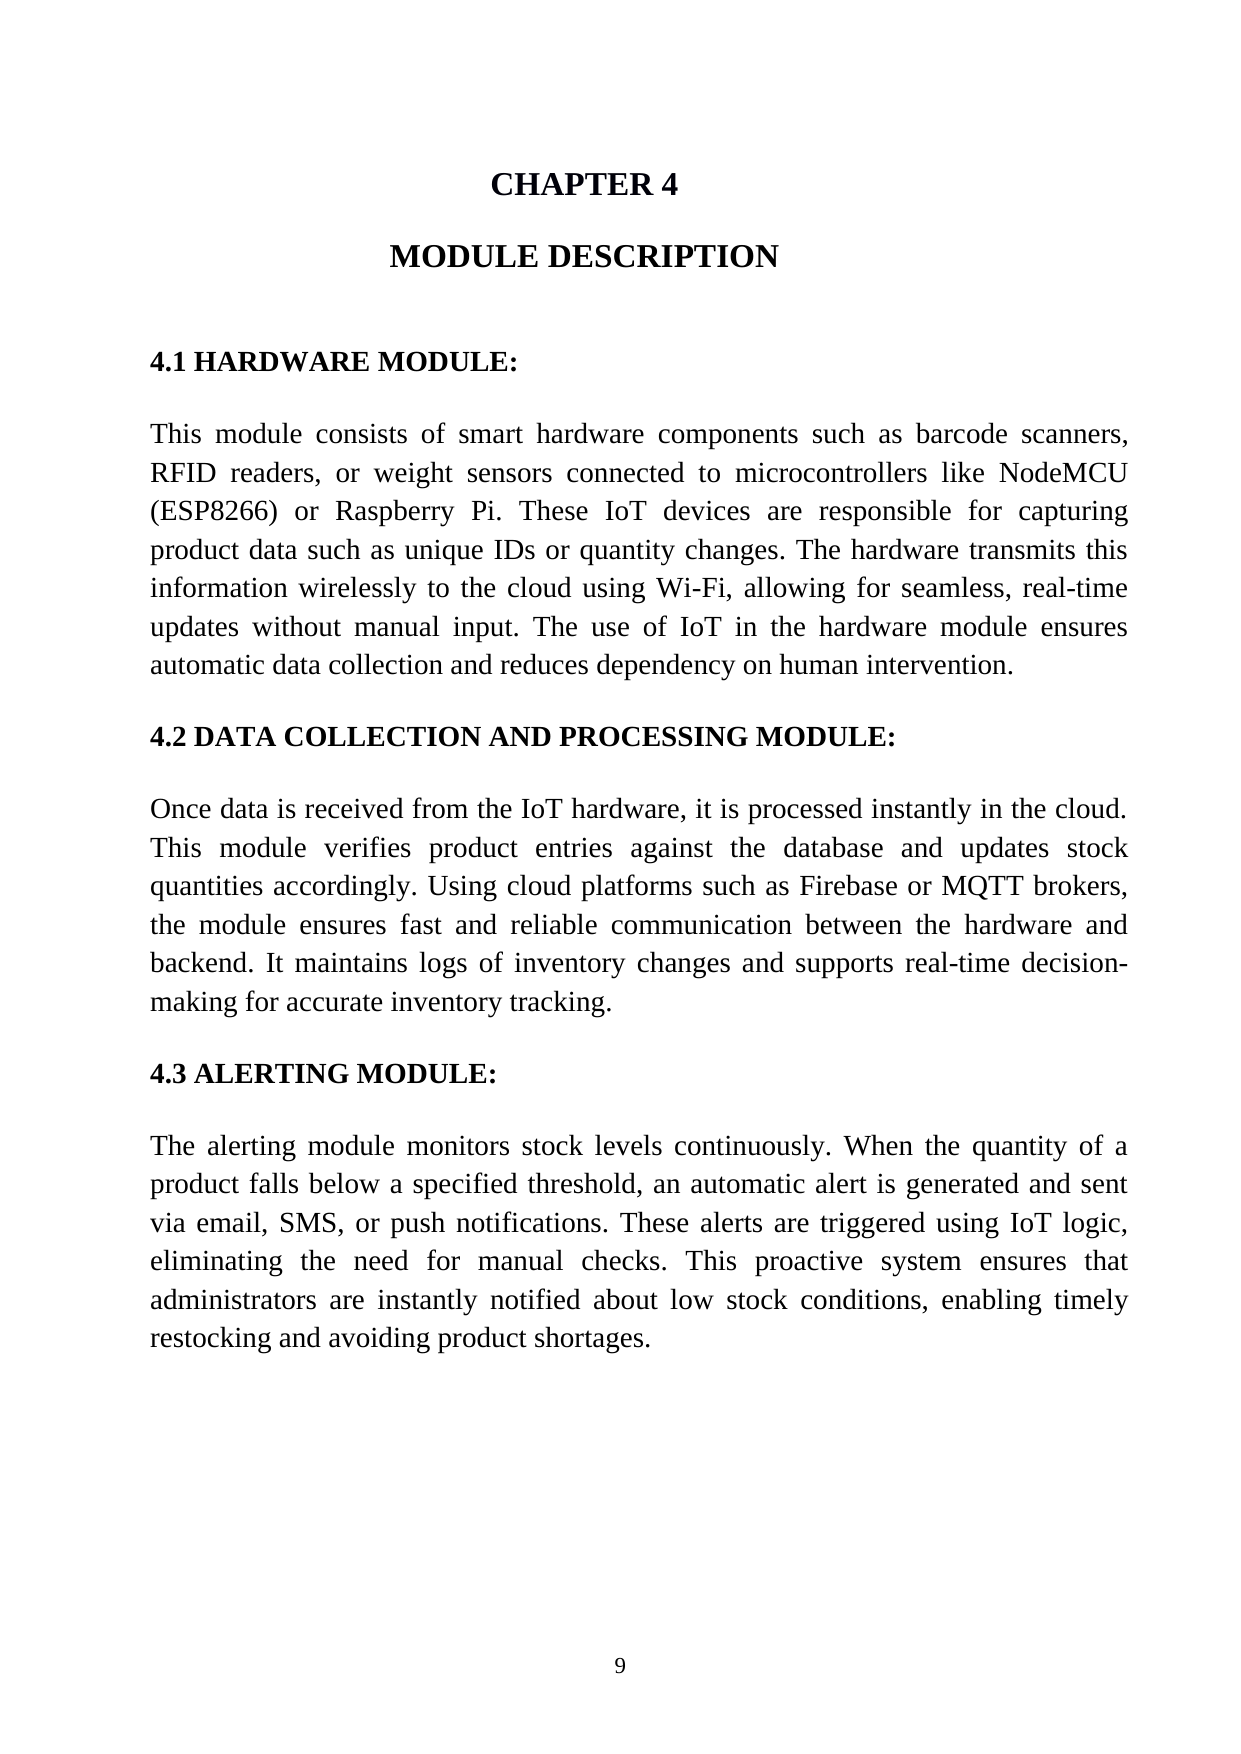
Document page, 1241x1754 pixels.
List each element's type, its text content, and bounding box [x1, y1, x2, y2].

subtitle Once data is received from the IoT hardware, it is processed instantly in the cloud. This module verifies product entries against the database and updates stock quantities accordingly. Using cloud platforms such as Firebase or MQTT brokers, the module ensures fast and reliable communication between the hardware and backend. It maintains logs of inventory changes and supports real-time decision-making for accurate inventory tracking. [150, 791, 1129, 1017]
subtitle 4.1 HARDWARE MODULE: [150, 344, 1129, 378]
subtitle 4.3 ALERTING MODULE: [150, 1056, 1129, 1089]
subtitle This module consists of smart hardware components such as barcode scanners, RFID readers, or weight sensors connected to microcontrollers like NodeMCU (ESP8266) or Raspberry Pi. These IoT devices are responsible for capturing product data such as unique IDs or quantity changes. The hardware transmits this information wirelessly to the cloud using Wi-Fi, allowing for seamless, real-time updates without manual input. The use of IoT in the hardware module ensures automatic data collection and reduces dependency on human intervention. [150, 416, 1129, 681]
subtitle CHAPTER 4 [150, 164, 1018, 203]
subtitle 4.2 DATA COLLECTION AND PROCESSING MODULE: [150, 719, 1129, 753]
subtitle MODULE DESCRIPTION [150, 236, 1018, 275]
subtitle The alerting module monitors stock levels continuously. When the quantity of a product falls below a specified threshold, an automatic alert is generated and sent via email, SMS, or push notifications. These alerts are triggered using IoT logic, eliminating the need for manual checks. This proactive system ensures that administrators are instantly notified about low stock conditions, enabling timely restocking and avoiding product shortages. [150, 1128, 1129, 1354]
